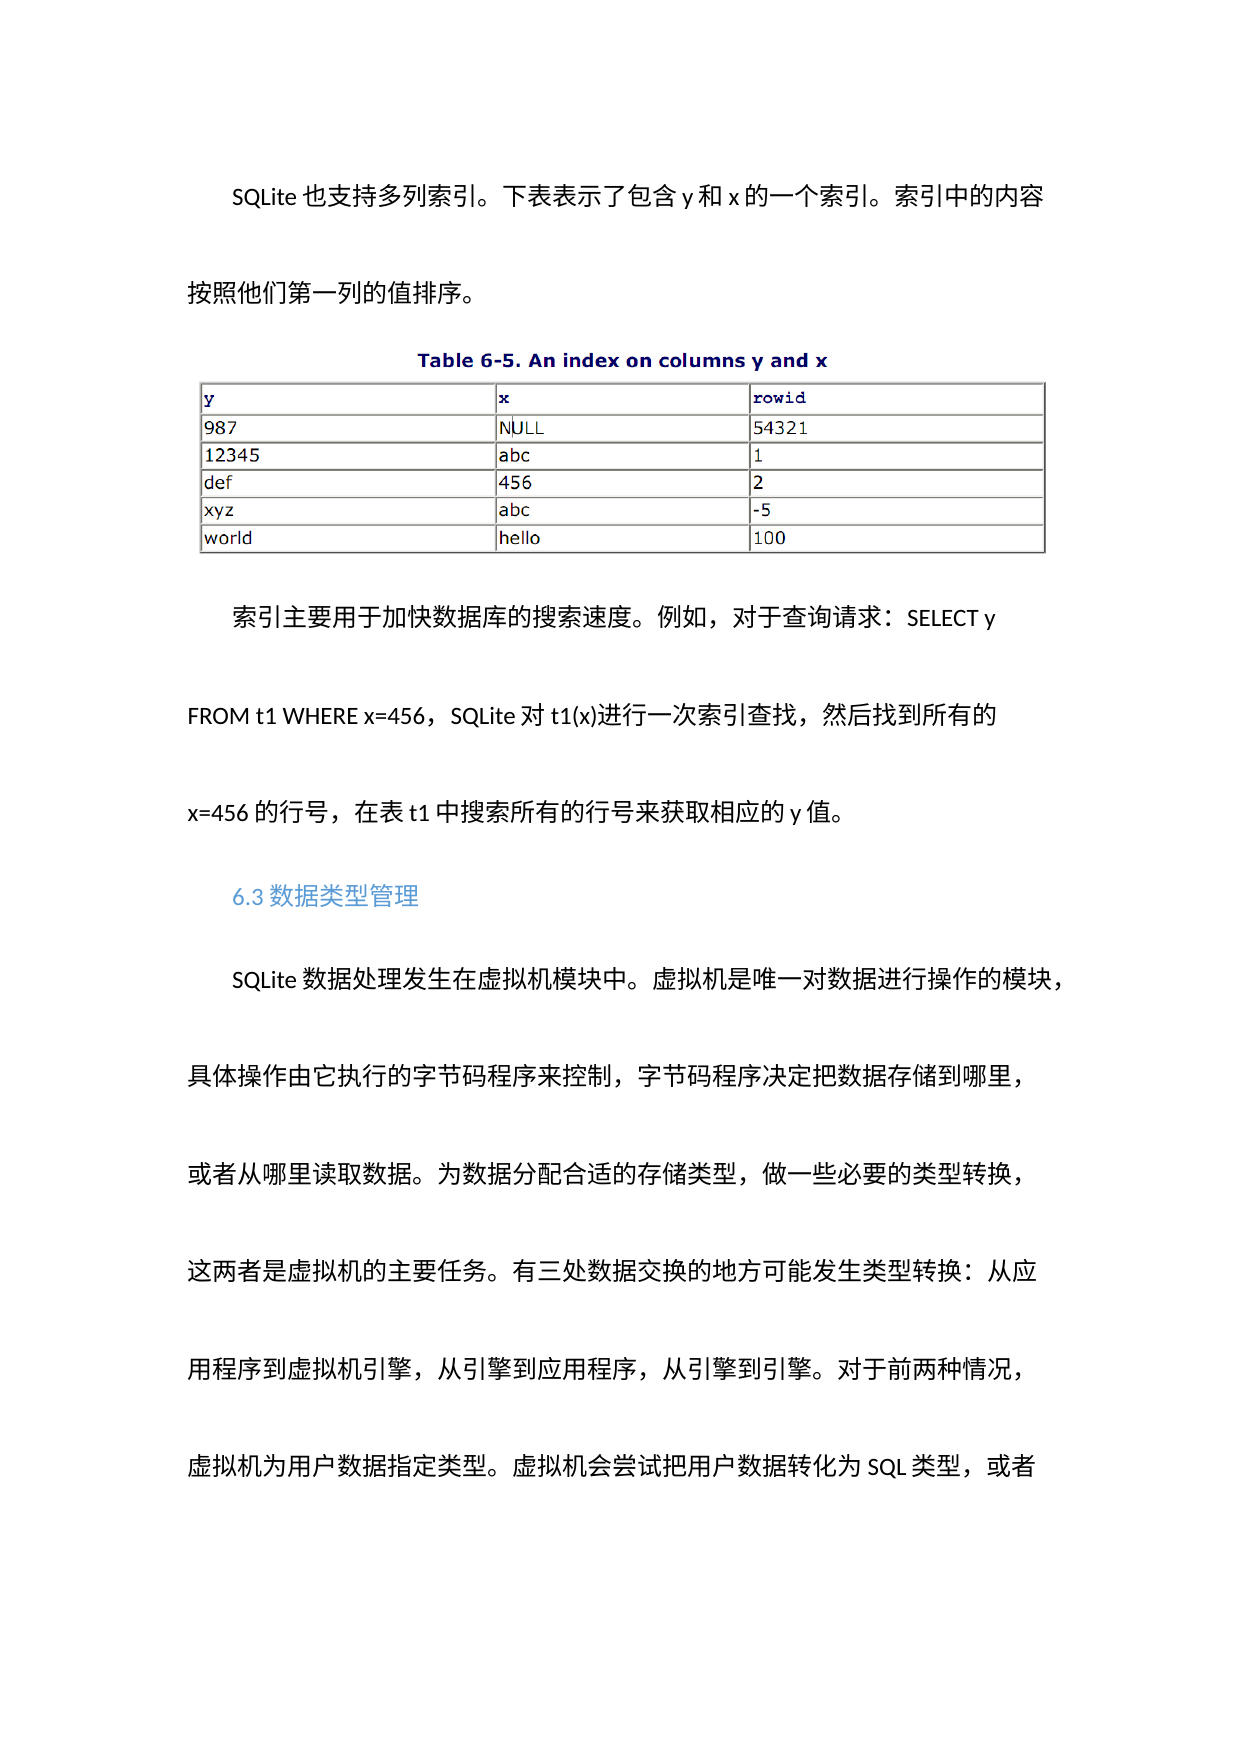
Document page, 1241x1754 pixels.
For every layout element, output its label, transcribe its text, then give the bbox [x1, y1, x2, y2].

text 6.3 数据类型管理 [187, 862, 1053, 927]
text SQLite也支持多列索引。下表表示了包含y和x的一个索引。索引中的内容按照他们第一列的值排序。 [187, 162, 1053, 324]
text 索引主要用于加快数据库的搜索速度。例如，对于查询请求：SELECT y FROM t1 WHERE x=456，SQLite对t1(x)进行一次索引查找，然后找到所有的x=456的行号，在表t1中搜索所有的行号来获取相应的y值。 [187, 583, 1053, 843]
picture [187, 352, 1053, 561]
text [187, 945, 1053, 1497]
